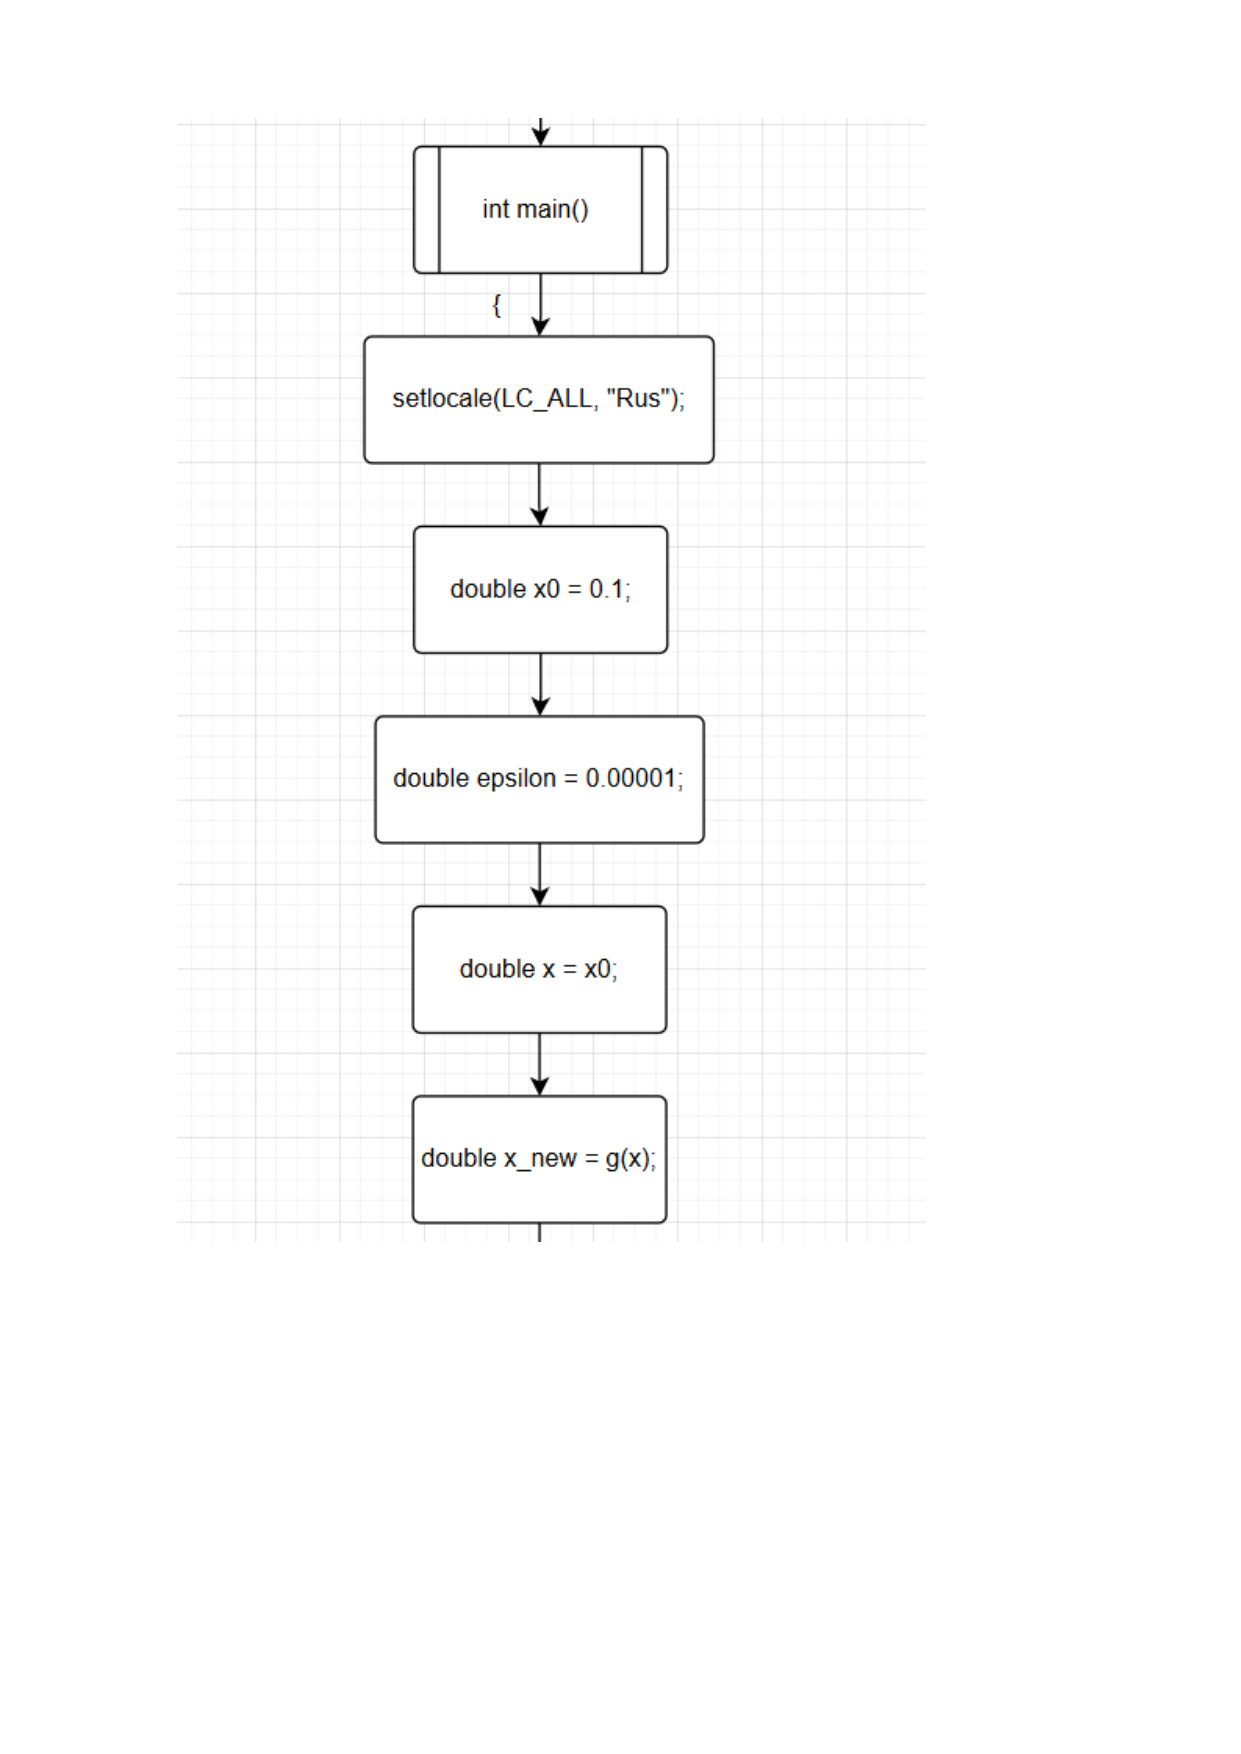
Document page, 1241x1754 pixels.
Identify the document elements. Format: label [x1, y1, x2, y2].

picture [177, 118, 926, 1242]
